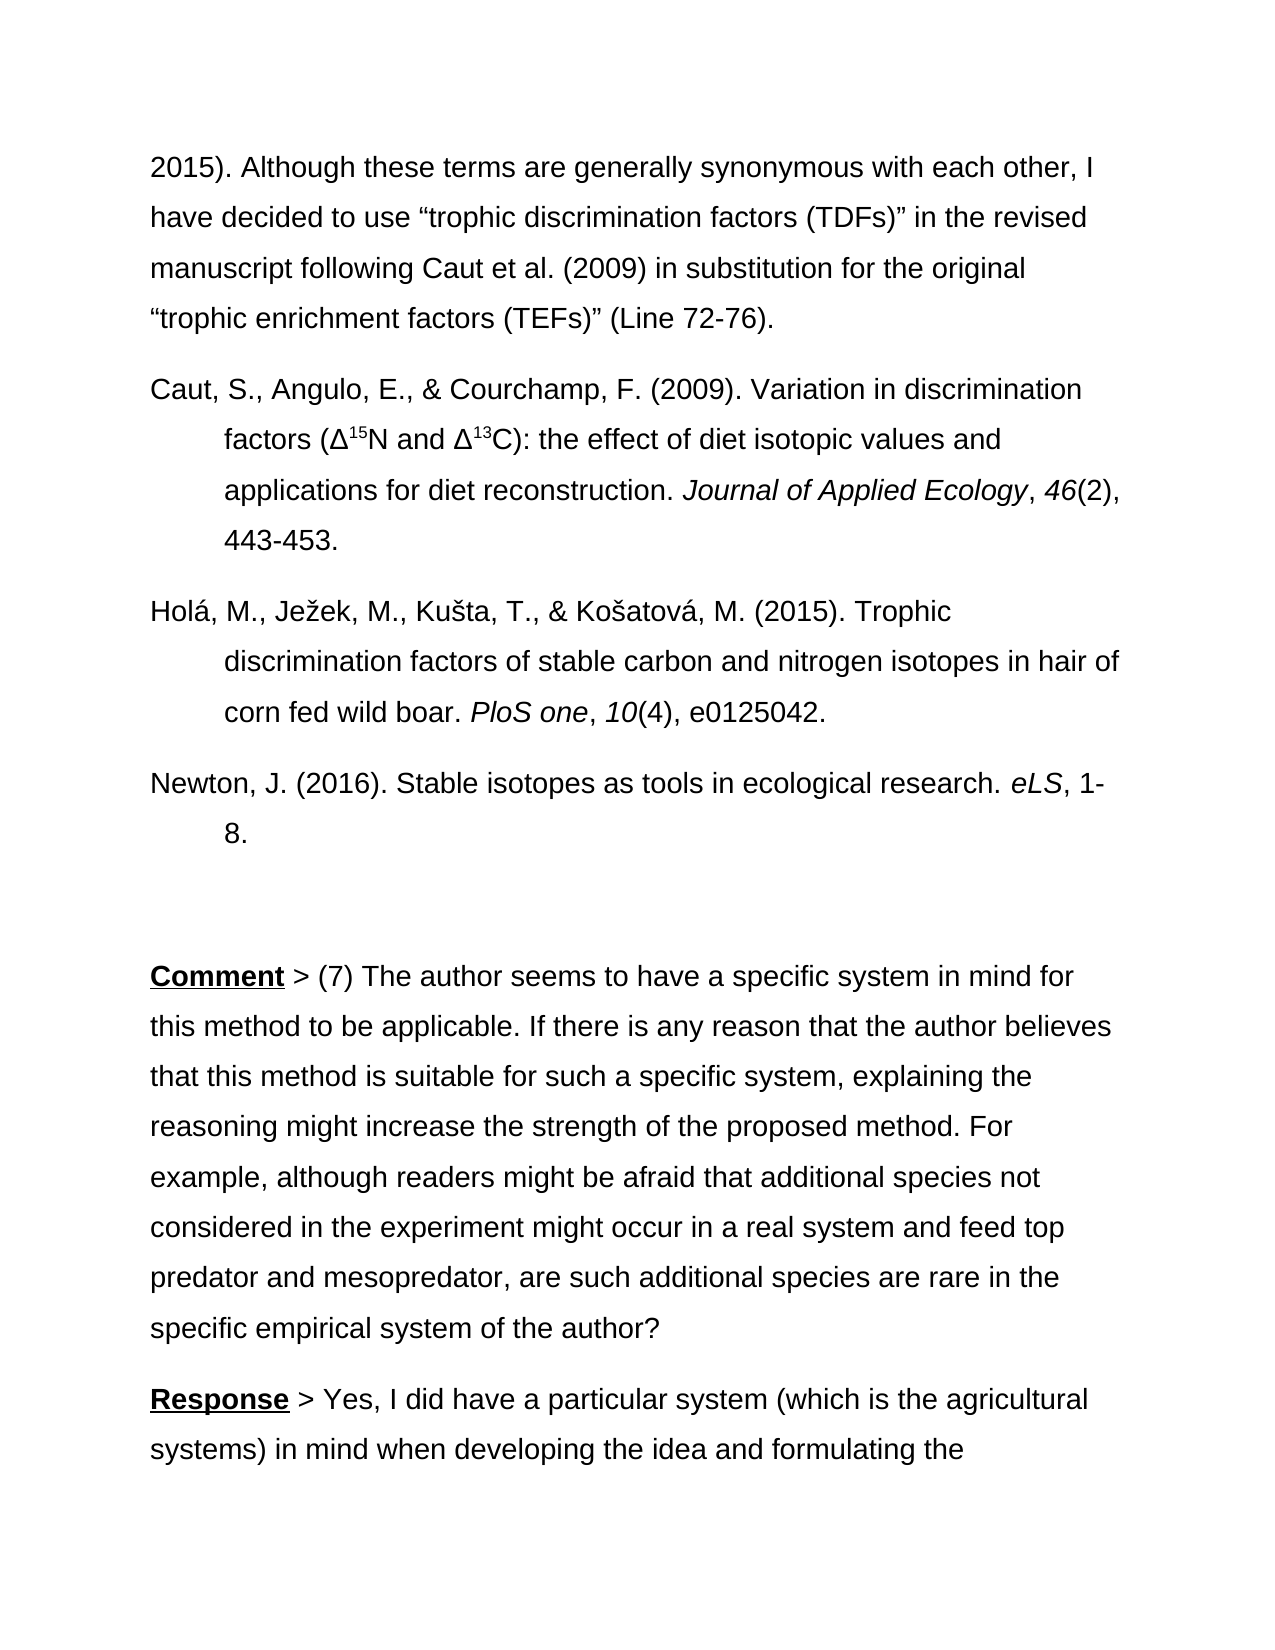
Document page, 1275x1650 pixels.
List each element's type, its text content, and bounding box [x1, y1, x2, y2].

text Comment > (7) The author seems to have a specific system in mind for this method to be applicable. If there is any reason that the author believes that this method is suitable for such a specific system, explaining the reasoning might increase the strength of the proposed method. For example, although readers might be afraid that additional species not considered in the experiment might occur in a real system and feed top predator and mesopredator, are such additional species are rare in the specific empirical system of the author? [150, 958, 1125, 1344]
text Newton, J. (2016). Stable isotopes as tools in ecological research. eLS, 1-8. [150, 766, 1125, 850]
text Holá, M., Ježek, M., Kušta, T., & Košatová, M. (2015). Trophic discrimination factors of stable carbon and nitrogen isotopes in hair of corn fed wild boar. PloS one, 10(4), e0125042. [150, 594, 1125, 728]
